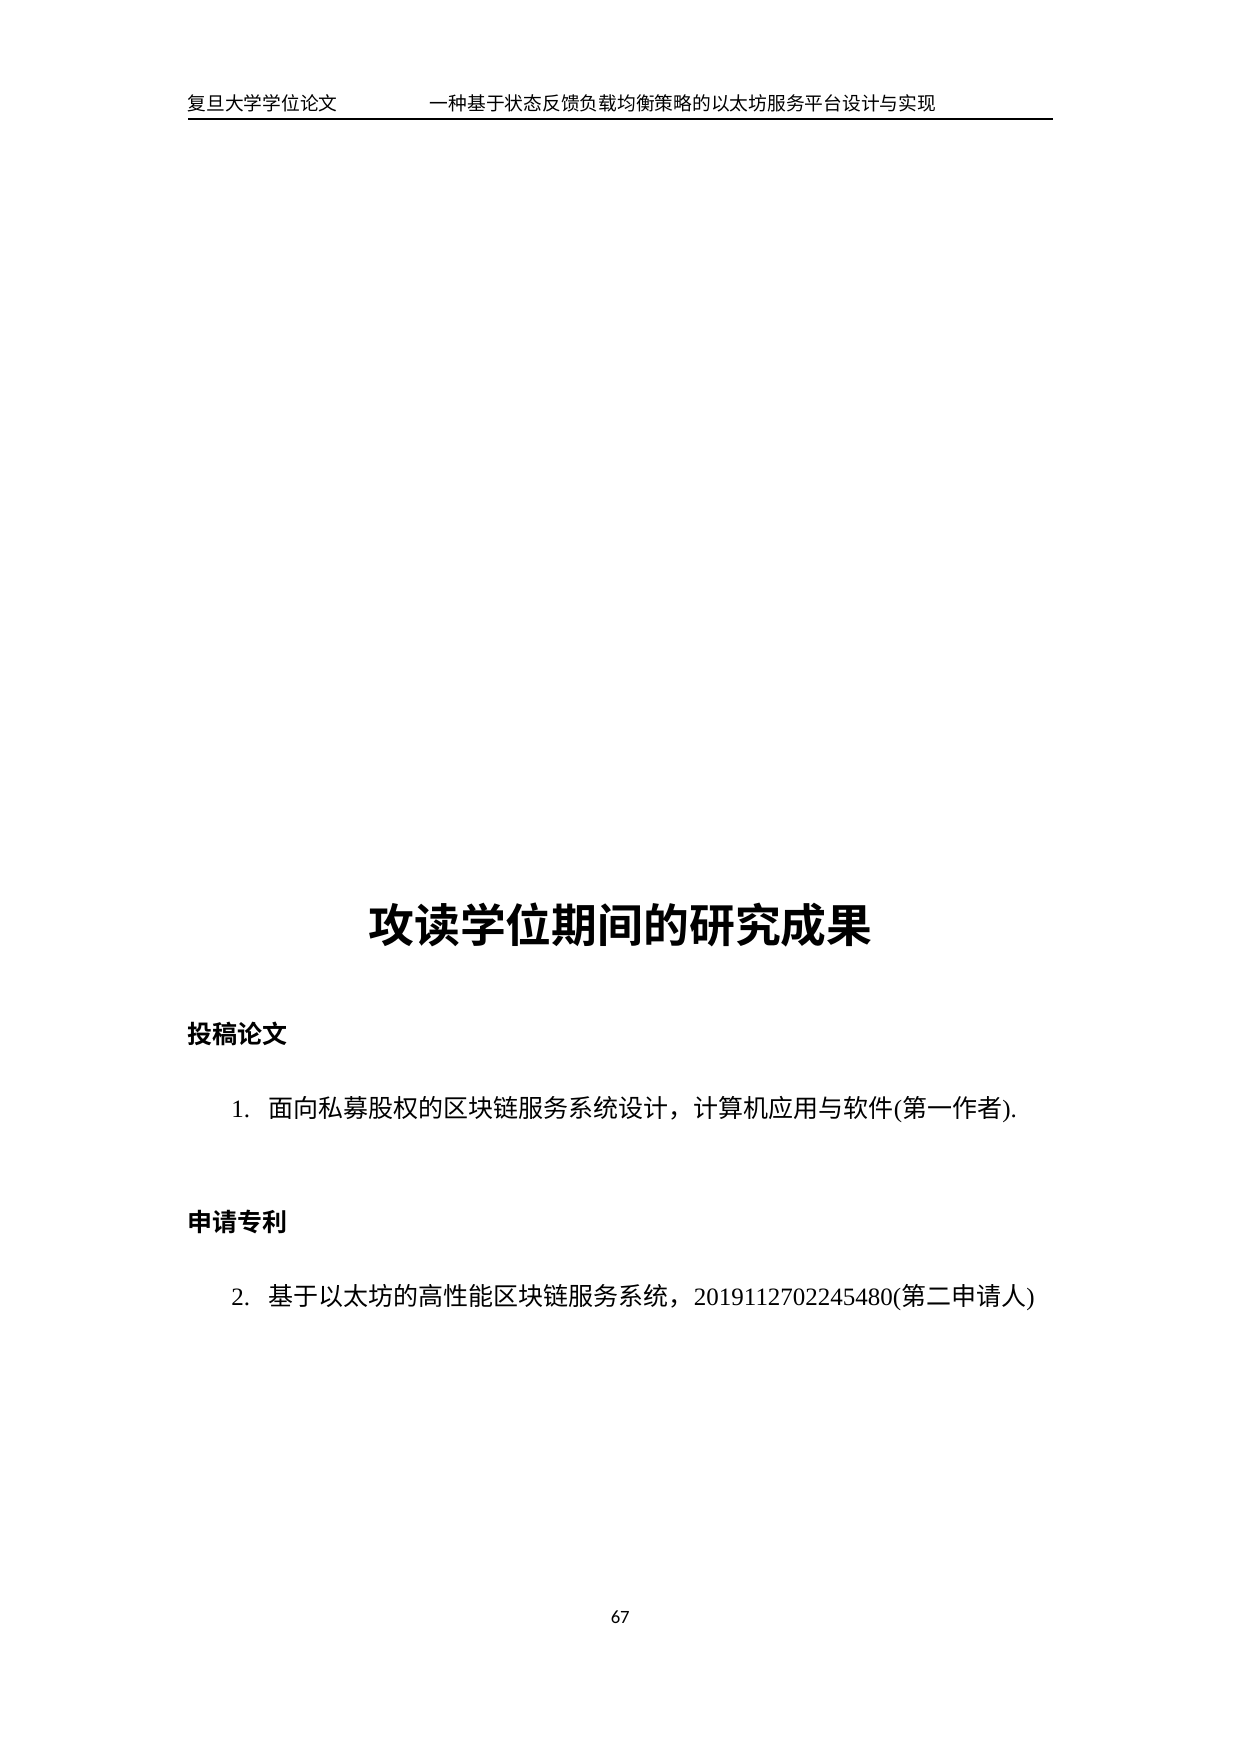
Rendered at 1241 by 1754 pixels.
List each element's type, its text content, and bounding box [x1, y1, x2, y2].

text 申请专利 [187, 1188, 1053, 1253]
text 投稿论文 [187, 1000, 1053, 1065]
subtitle 攻读学位期间的研究成果 [187, 874, 1053, 971]
list 基于以太坊的高性能区块链服务系统，2019112702245480(第二申请人) [231, 1262, 1053, 1327]
list 面向私募股权的区块链服务系统设计，计算机应用与软件(第一作者). [231, 1074, 1053, 1139]
